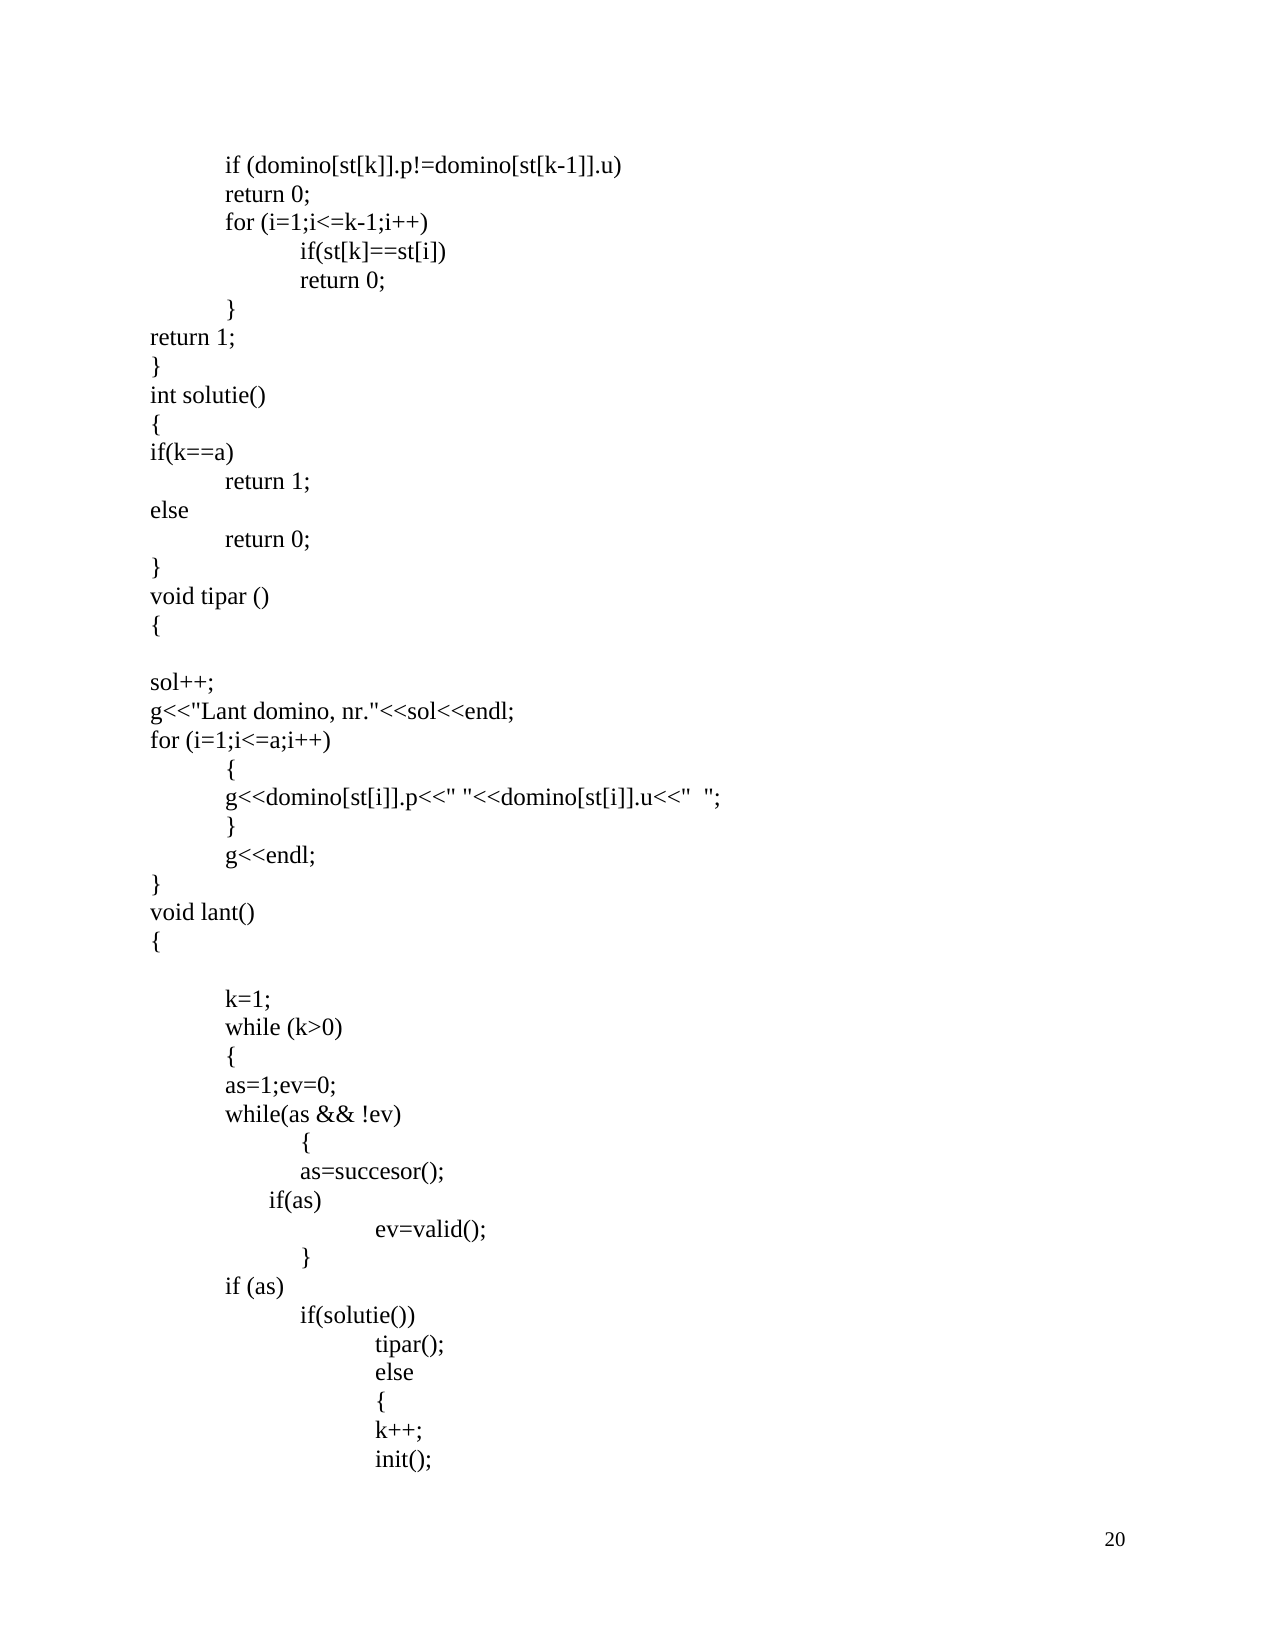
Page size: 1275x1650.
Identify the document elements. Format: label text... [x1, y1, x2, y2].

text int solutie() [150, 380, 1125, 409]
text for (i=1;i<=a;i++) [150, 725, 1125, 754]
text as=succesor(); [150, 1156, 1125, 1185]
text { [150, 610, 1125, 639]
text } [150, 552, 1125, 581]
text k++; [150, 1415, 1125, 1444]
text { [150, 1386, 1125, 1415]
text { [150, 409, 1125, 437]
text k=1; [150, 984, 1125, 1012]
text ev=valid(); [150, 1214, 1125, 1242]
text void lant() [150, 897, 1125, 926]
text { [150, 1127, 1125, 1156]
text } [150, 869, 1125, 897]
text if(k==a) [150, 437, 1125, 466]
text { [150, 926, 1125, 955]
text for (i=1;i<=k-1;i++) [150, 207, 1125, 236]
text while(as && !ev) [150, 1099, 1125, 1127]
text } [150, 351, 1125, 380]
text init(); [150, 1444, 1125, 1472]
text if(solutie()) [150, 1300, 1125, 1329]
text void tipar () [150, 581, 1125, 610]
text if(st[k]==st[i]) [150, 236, 1125, 265]
text return 0; [150, 265, 1125, 294]
text return 0; [150, 179, 1125, 207]
text as=1;ev=0; [150, 1070, 1125, 1099]
text { [150, 1041, 1125, 1070]
text g<<domino[st[i]].p<<" "<<domino[st[i]].u<<" "; [150, 782, 1125, 811]
text } [150, 1242, 1125, 1271]
text } [150, 294, 1125, 322]
text return 1; [150, 466, 1125, 495]
text if(as) [150, 1185, 1125, 1214]
text { [150, 754, 1125, 782]
text sol++; [150, 667, 1125, 696]
text if (as) [150, 1271, 1125, 1300]
text } [150, 811, 1125, 840]
text g<<endl; [150, 840, 1125, 869]
text else [150, 1357, 1125, 1386]
text g<<"Lant domino, nr."<<sol<<endl; [150, 696, 1125, 725]
text return 1; [150, 322, 1125, 351]
text if (domino[st[k]].p!=domino[st[k-1]].u) [150, 150, 1125, 179]
text while (k>0) [150, 1012, 1125, 1041]
text else [150, 495, 1125, 524]
text tipar(); [150, 1329, 1125, 1357]
text return 0; [150, 524, 1125, 552]
